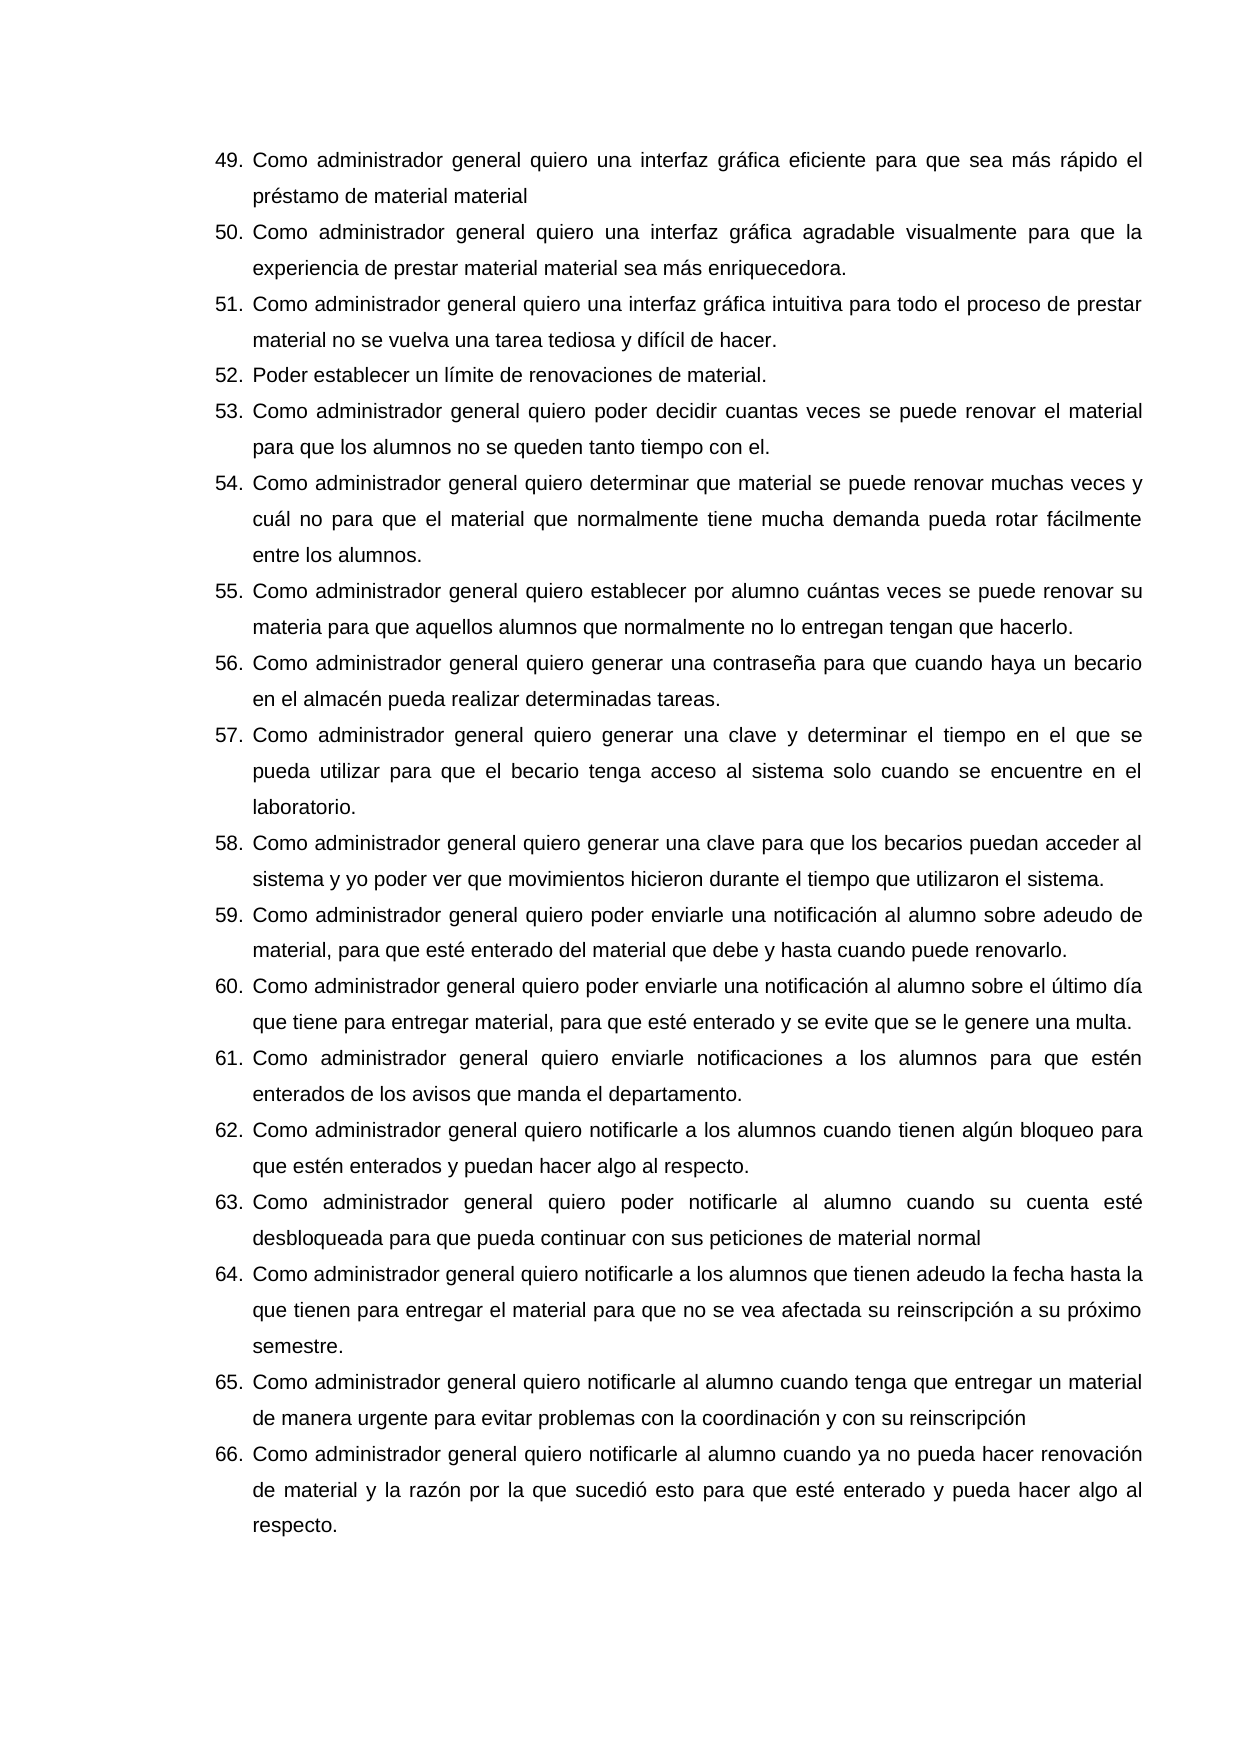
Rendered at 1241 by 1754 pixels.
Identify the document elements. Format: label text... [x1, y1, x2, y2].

list Como administrador general quiero determinar que material se puede renovar muchas veces y cuál no para que el material que normalmente tiene mucha demanda pueda rotar fácilmente entre los alumnos. [215, 471, 1144, 567]
list Como administrador general quiero una interfaz gráfica intuitiva para todo el proceso de prestar material no se vuelva una tarea tediosa y difícil de hacer. [215, 291, 1144, 351]
list Como administrador general quiero generar una contraseña para que cuando haya un becario en el almacén pueda realizar determinadas tareas. [215, 651, 1144, 711]
list Como administrador general quiero notificarle al alumno cuando ya no pueda hacer renovación de material y la razón por la que sucedió esto para que esté enterado y pueda hacer algo al respecto. [215, 1441, 1144, 1537]
list Como administrador general quiero poder enviarle una notificación al alumno sobre adeudo de material, para que esté enterado del material que debe y hasta cuando puede renovarlo. [215, 902, 1144, 962]
list Como administrador general quiero establecer por alumno cuántas veces se puede renovar su materia para que aquellos alumnos que normalmente no lo entregan tengan que hacerlo. [215, 579, 1144, 639]
list Como administrador general quiero poder enviarle una notificación al alumno sobre el último día que tiene para entregar material, para que esté enterado y se evite que se le genere una multa. [215, 974, 1144, 1034]
list Como administrador general quiero generar una clave y determinar el tiempo en el que se pueda utilizar para que el becario tenga acceso al sistema solo cuando se encuentre en el laboratorio. [215, 723, 1144, 818]
list Como administrador general quiero poder notificarle al alumno cuando su cuenta esté desbloqueada para que pueda continuar con sus peticiones de material normal [215, 1190, 1144, 1250]
list Como administrador general quiero notificarle al alumno cuando tenga que entregar un material de manera urgente para evitar problemas con la coordinación y con su reinscripción [215, 1369, 1144, 1429]
list Poder establecer un límite de renovaciones de material. [215, 363, 1144, 387]
list Como administrador general quiero una interfaz gráfica agradable visualmente para que la experiencia de prestar material material sea más enriquecedora. [215, 219, 1144, 279]
list Como administrador general quiero enviarle notificaciones a los alumnos para que estén enterados de los avisos que manda el departamento. [215, 1046, 1144, 1106]
list Como administrador general quiero poder decidir cuantas veces se puede renovar el material para que los alumnos no se queden tanto tiempo con el. [215, 399, 1144, 459]
list Como administrador general quiero una interfaz gráfica eficiente para que sea más rápido el préstamo de material material [215, 148, 1144, 208]
list Como administrador general quiero generar una clave para que los becarios puedan acceder al sistema y yo poder ver que movimientos hicieron durante el tiempo que utilizaron el sistema. [215, 831, 1144, 890]
list Como administrador general quiero notificarle a los alumnos que tienen adeudo la fecha hasta la que tienen para entregar el material para que no se vea afectada su reinscripción a su próximo semestre. [215, 1262, 1144, 1358]
list Como administrador general quiero notificarle a los alumnos cuando tienen algún bloqueo para que estén enterados y puedan hacer algo al respecto. [215, 1118, 1144, 1178]
